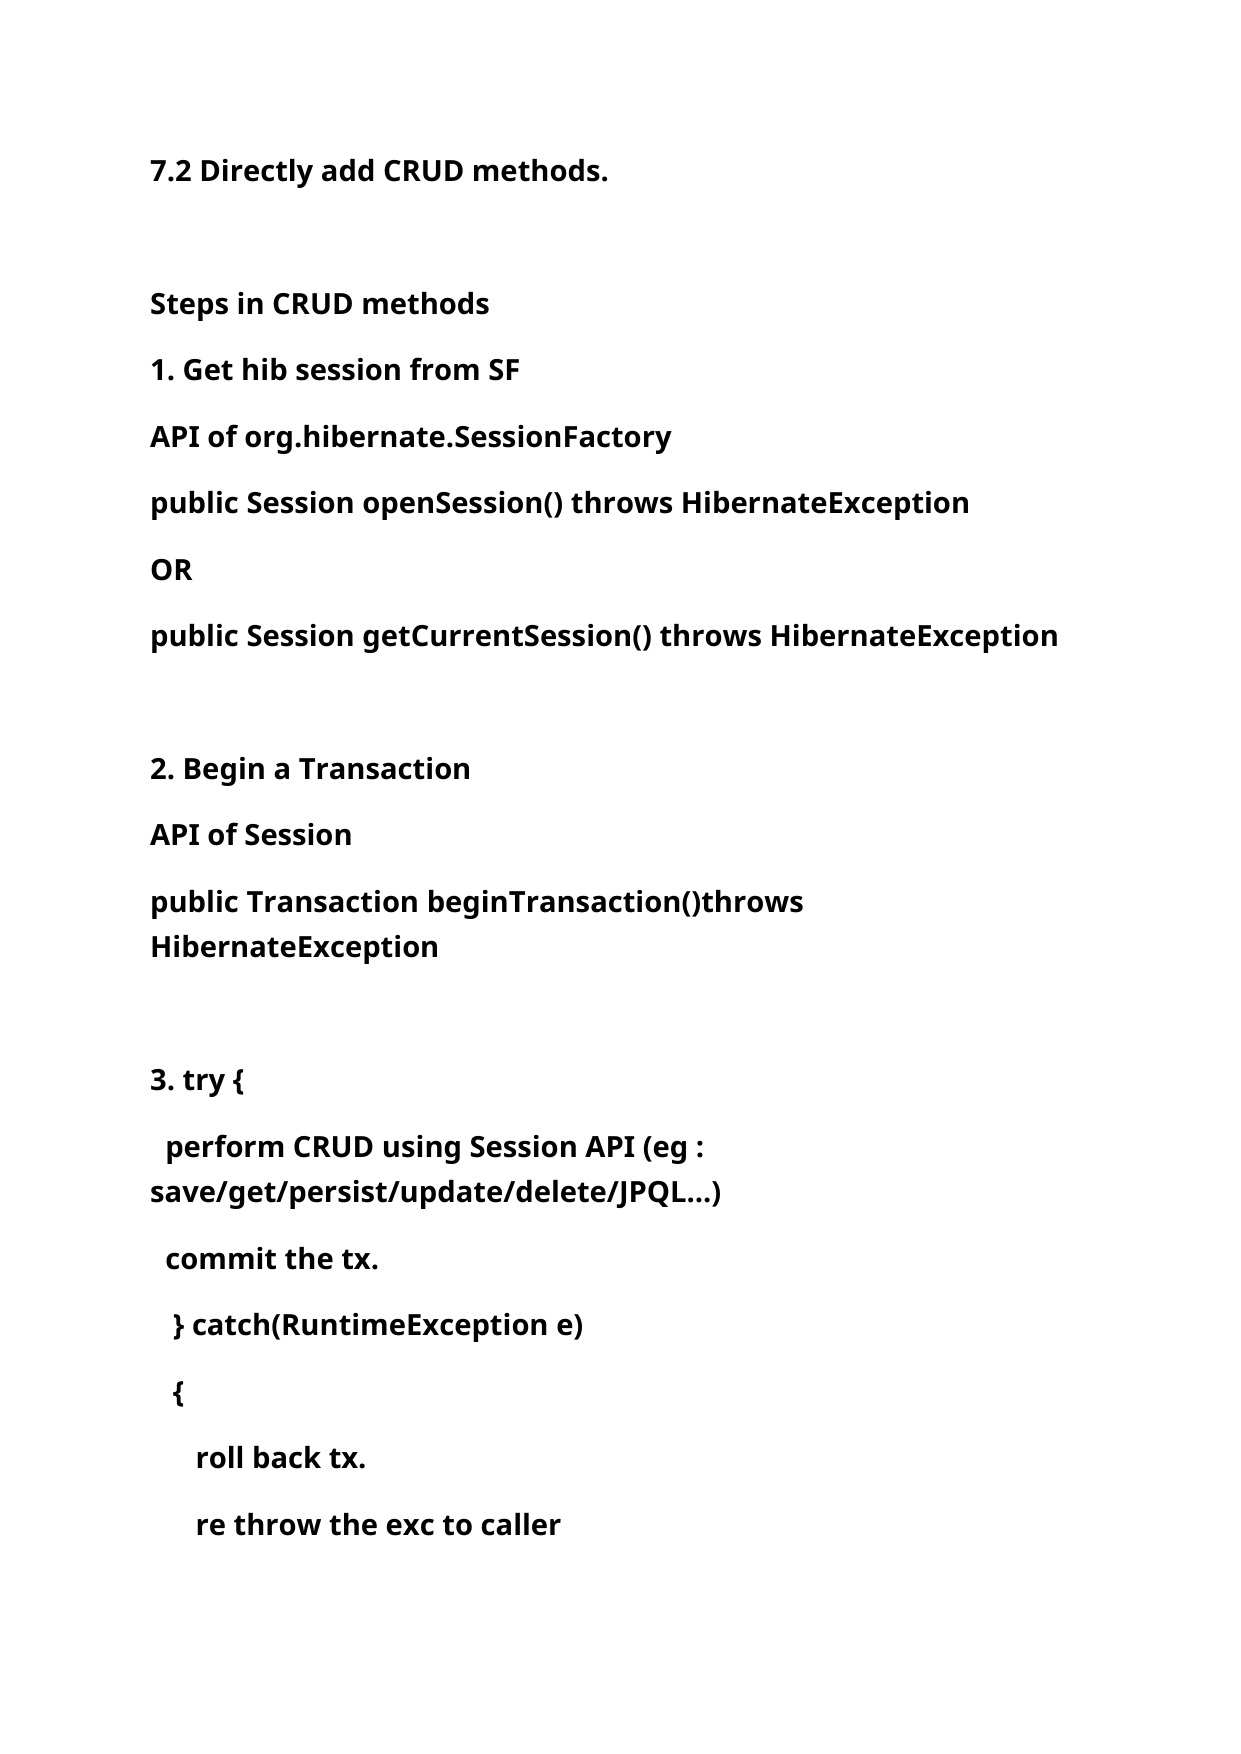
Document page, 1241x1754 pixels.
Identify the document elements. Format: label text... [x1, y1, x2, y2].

text API of org.hibernate.SessionFactory [150, 416, 1090, 456]
text commit the tx. [150, 1238, 1090, 1278]
text OR [150, 549, 1090, 588]
text public Session openSession() throws HibernateException [150, 482, 1090, 522]
text 1. Get hib session from SF [150, 349, 1090, 389]
text 7.2 Directly add CRUD methods. [150, 150, 1090, 190]
text public Transaction beginTransaction()throws HibernateException [150, 881, 1090, 966]
text Steps in CRUD methods [150, 283, 1090, 323]
text public Session getCurrentSession() throws HibernateException [150, 615, 1090, 655]
text 3. try { [150, 1059, 1090, 1099]
text } catch(RuntimeException e) [150, 1304, 1090, 1344]
text roll back tx. [150, 1437, 1090, 1477]
text { [150, 1371, 1090, 1411]
text API of Session [150, 814, 1090, 854]
text 2. Begin a Transaction [150, 748, 1090, 788]
text re throw the exc to caller [150, 1504, 1090, 1544]
text perform CRUD using Session API (eg : save/get/persist/update/delete/JPQL...) [150, 1126, 1090, 1211]
